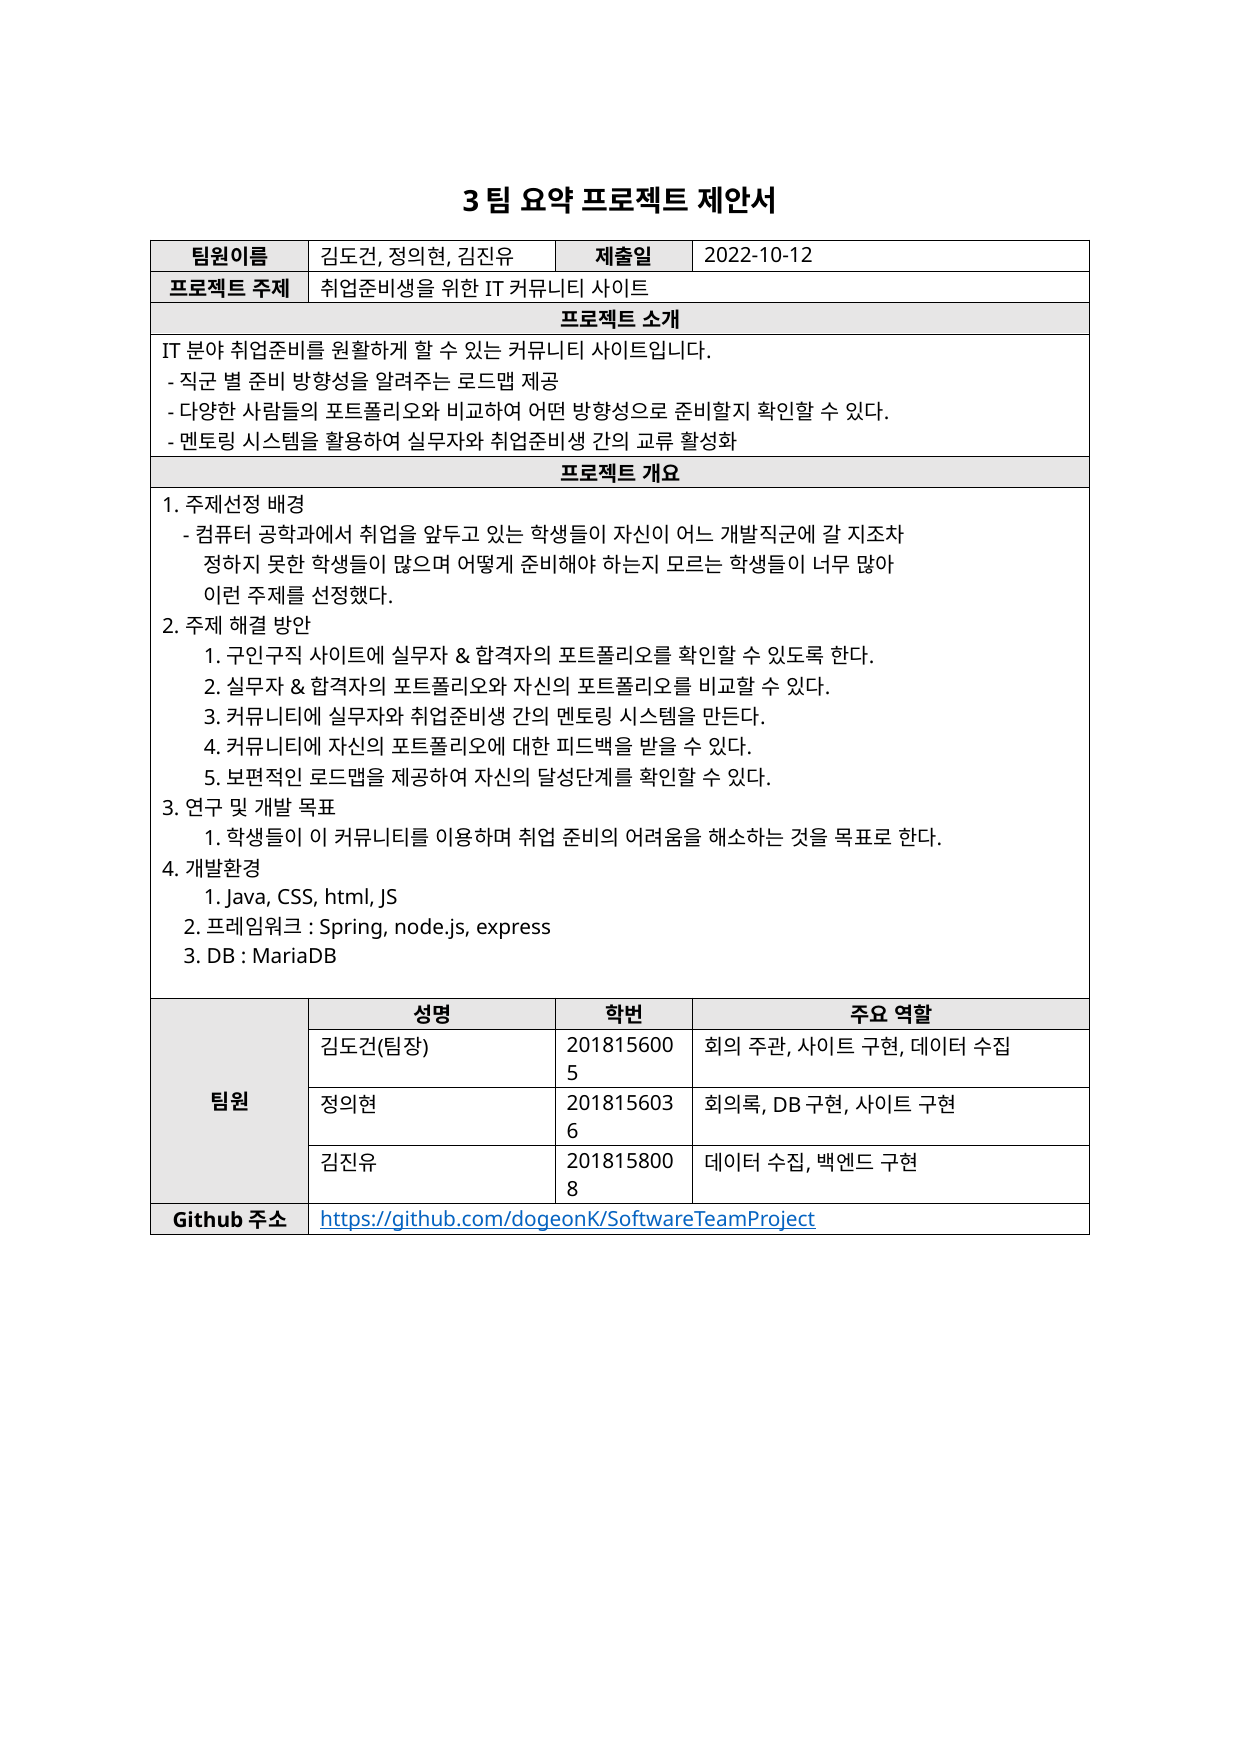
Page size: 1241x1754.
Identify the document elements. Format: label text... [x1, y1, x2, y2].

table_cell 데이터 수집, 백엔드 구현 [693, 1146, 1089, 1203]
table_cell 취업준비생을 위한 IT 커뮤니티 사이트 [309, 272, 1089, 302]
table_cell 김진유 [309, 1146, 555, 1203]
table_cell 학번 [556, 999, 692, 1029]
table_cell 김도건(팀장) [309, 1030, 555, 1087]
table_header 제출일 [556, 241, 692, 271]
table_cell 2018156036 [556, 1088, 692, 1145]
table_cell 회의록, DB구현, 사이트 구현 [693, 1088, 1089, 1145]
table_cell IT 분야 취업준비를 원활하게 할 수 있는 커뮤니티 사이트입니다. - 직군 별 준비 방향성을 알려주는 로드맵 제공 - 다양한 사람들의 포트폴리오와 비교하여 어떤 방향성으로 준비할지 확인할 수 있다. - 멘토링 시스템을 활용하여 실무자와 취업준비생 간의 교류 활성화 [151, 335, 1089, 456]
table_header 팀원이름 [151, 241, 308, 271]
table_cell 프로젝트 소개 [151, 303, 1089, 333]
table_cell 회의 주관, 사이트 구현, 데이터 수집 [693, 1030, 1089, 1087]
table_cell 주요 역할 [693, 999, 1089, 1029]
table_header 2022-10-12 [693, 241, 1089, 271]
table_cell https://github.com/dogeonK/SoftwareTeamProject [309, 1204, 1089, 1234]
table_header 김도건, 정의현, 김진유 [309, 241, 555, 271]
table_cell 2018158008 [556, 1146, 692, 1203]
table_cell Github 주소 [151, 1204, 308, 1234]
table_cell 성명 [309, 999, 555, 1029]
text 3팀 요약 프로젝트 제안서 [150, 177, 1090, 219]
table_cell 정의현 [309, 1088, 555, 1145]
table_cell 1. 주제선정 배경 - 컴퓨터 공학과에서 취업을 앞두고 있는 학생들이 자신이 어느 개발직군에 갈 지조차 정하지 못한 학생들이 많으며 어떻게 준비해야 하는지 모르는 학생들이 너무 많아 이런 주제를 선정했다. 2. 주제 해결 방안 1. 구인구직 사이트에 실무자 & 합격자의 포트폴리오를 확인할 수 있도록 한다. 2. 실무자 & 합격자의 포트폴리오와 자신의 포트폴리오를 비교할 수 있다. 3. 커뮤니티에 실무자와 취업준비생 간의 멘토링 시스템을 만든다. 4. 커뮤니티에 자신의 포트폴리오에 대한 피드백을 받을 수 있다. 5. 보편적인 로드맵을 제공하여 자신의 달성단계를 확인할 수 있다. 3. 연구 및 개발 목표 1. 학생들이 이 커뮤니티를 이용하며 취업 준비의 어려움을 해소하는 것을 목표로 한다. 4. 개발환경 1. Java, CSS, html, JS 2. 프레임워크 : Spring, node.js, express 3. DB : MariaDB [151, 488, 1089, 998]
table_cell 프로젝트 개요 [151, 457, 1089, 487]
table_cell 프로젝트 주제 [151, 272, 308, 302]
table_cell 팀원 [151, 999, 308, 1203]
table_cell 2018156005 [556, 1030, 692, 1087]
